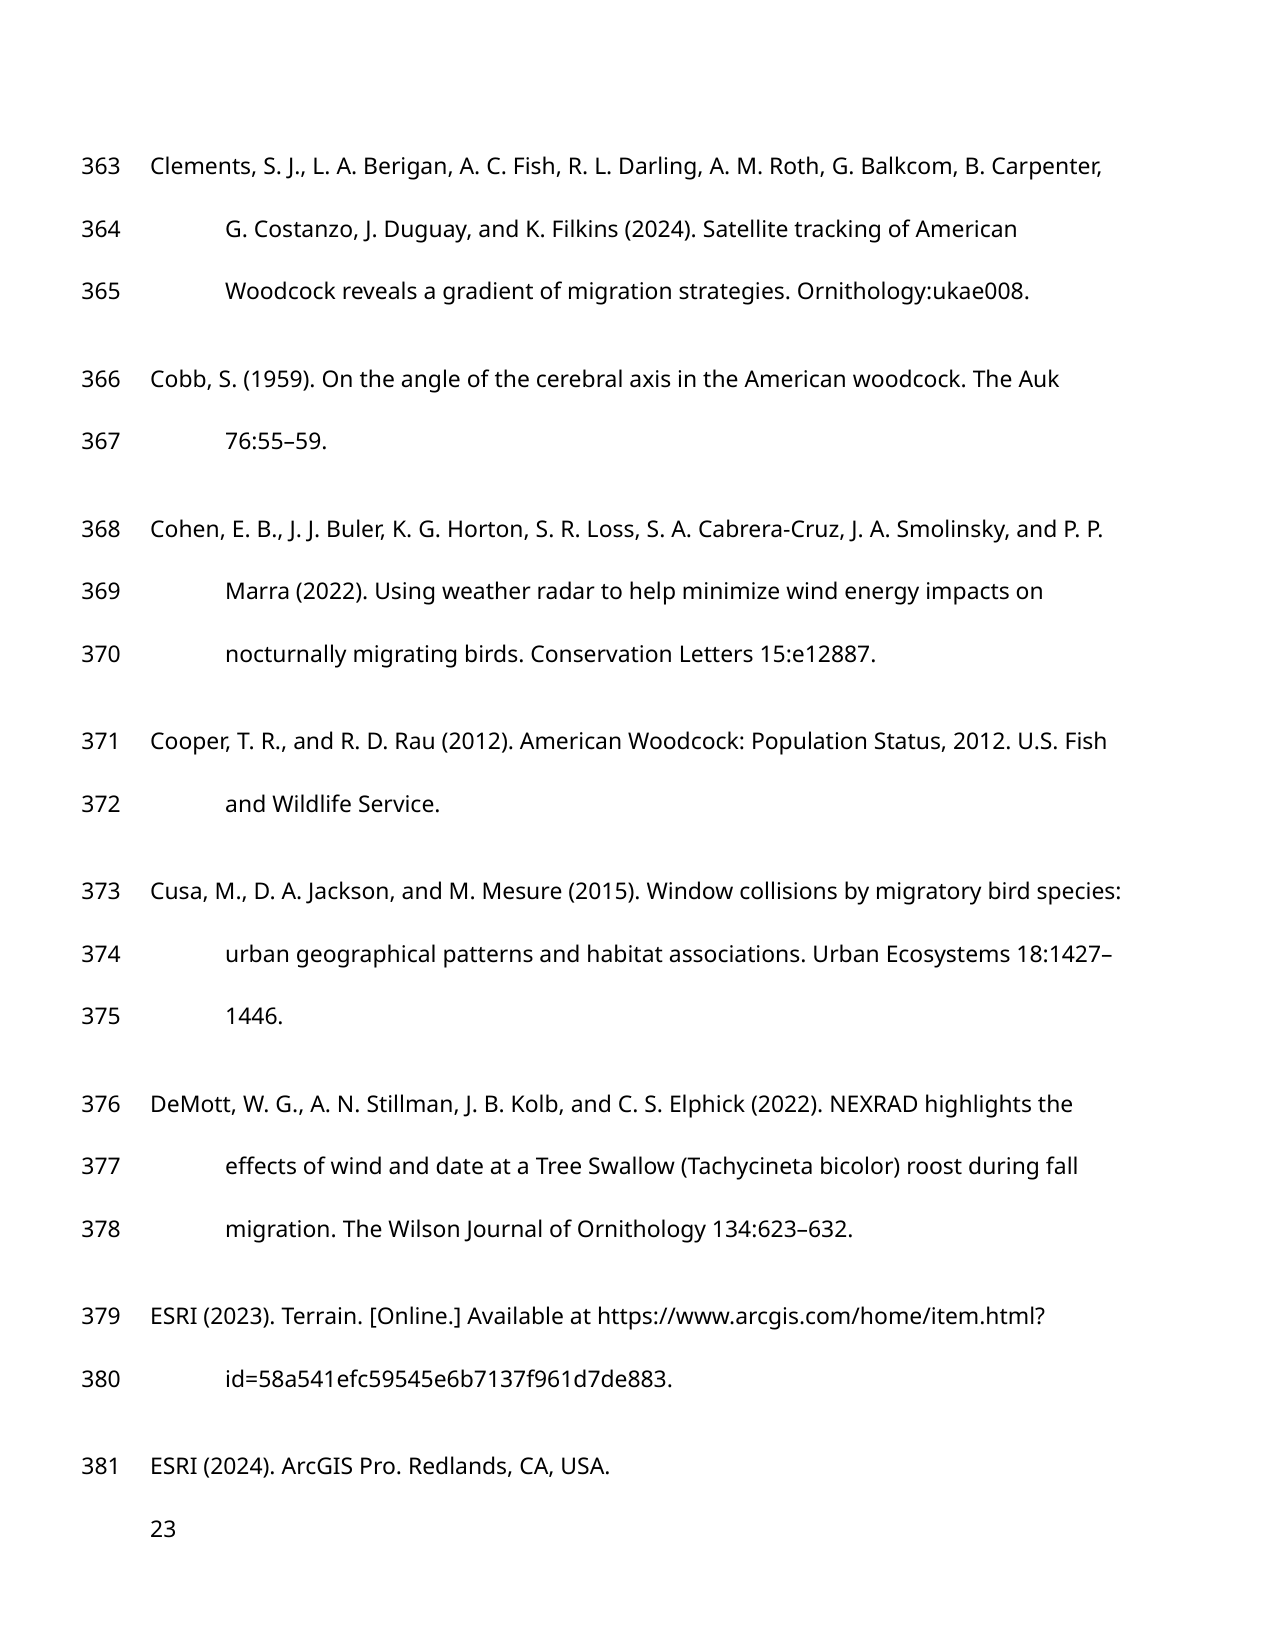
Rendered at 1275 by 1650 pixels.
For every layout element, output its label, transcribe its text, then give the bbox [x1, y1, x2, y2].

text ESRI (2024). ArcGIS Pro. Redlands, CA, USA. [150, 1450, 1125, 1481]
text DeMott, W. G., A. N. Stillman, J. B. Kolb, and C. S. Elphick (2022). NEXRAD highlights the effects of wind and date at a Tree Swallow (Tachycineta bicolor) roost during fall migration. The Wilson Journal of Ornithology 134:623–632. [150, 1087, 1125, 1244]
text Cohen, E. B., J. J. Buler, K. G. Horton, S. R. Loss, S. A. Cabrera-Cruz, J. A. Smolinsky, and P. P. Marra (2022). Using weather radar to help minimize wind energy impacts on nocturnally migrating birds. Conservation Letters 15:e12887. [150, 512, 1125, 669]
text Cusa, M., D. A. Jackson, and M. Mesure (2015). Window collisions by migratory bird species: urban geographical patterns and habitat associations. Urban Ecosystems 18:1427–1446. [150, 875, 1125, 1031]
text Clements, S. J., L. A. Berigan, A. C. Fish, R. L. Darling, A. M. Roth, G. Balkcom, B. Carpenter, G. Costanzo, J. Duguay, and K. Filkins (2024). Satellite tracking of American Woodcock reveals a gradient of migration strategies. Ornithology:ukae008. [150, 150, 1125, 306]
text Cobb, S. (1959). On the angle of the cerebral axis in the American woodcock. The Auk 76:55–59. [150, 362, 1125, 456]
text ESRI (2023). Terrain. [Online.] Available at https://www.arcgis.com/home/item.html?id=58a541efc59545e6b7137f961d7de883. [150, 1300, 1125, 1394]
text Cooper, T. R., and R. D. Rau (2012). American Woodcock: Population Status, 2012. U.S. Fish and Wildlife Service. [150, 725, 1125, 819]
